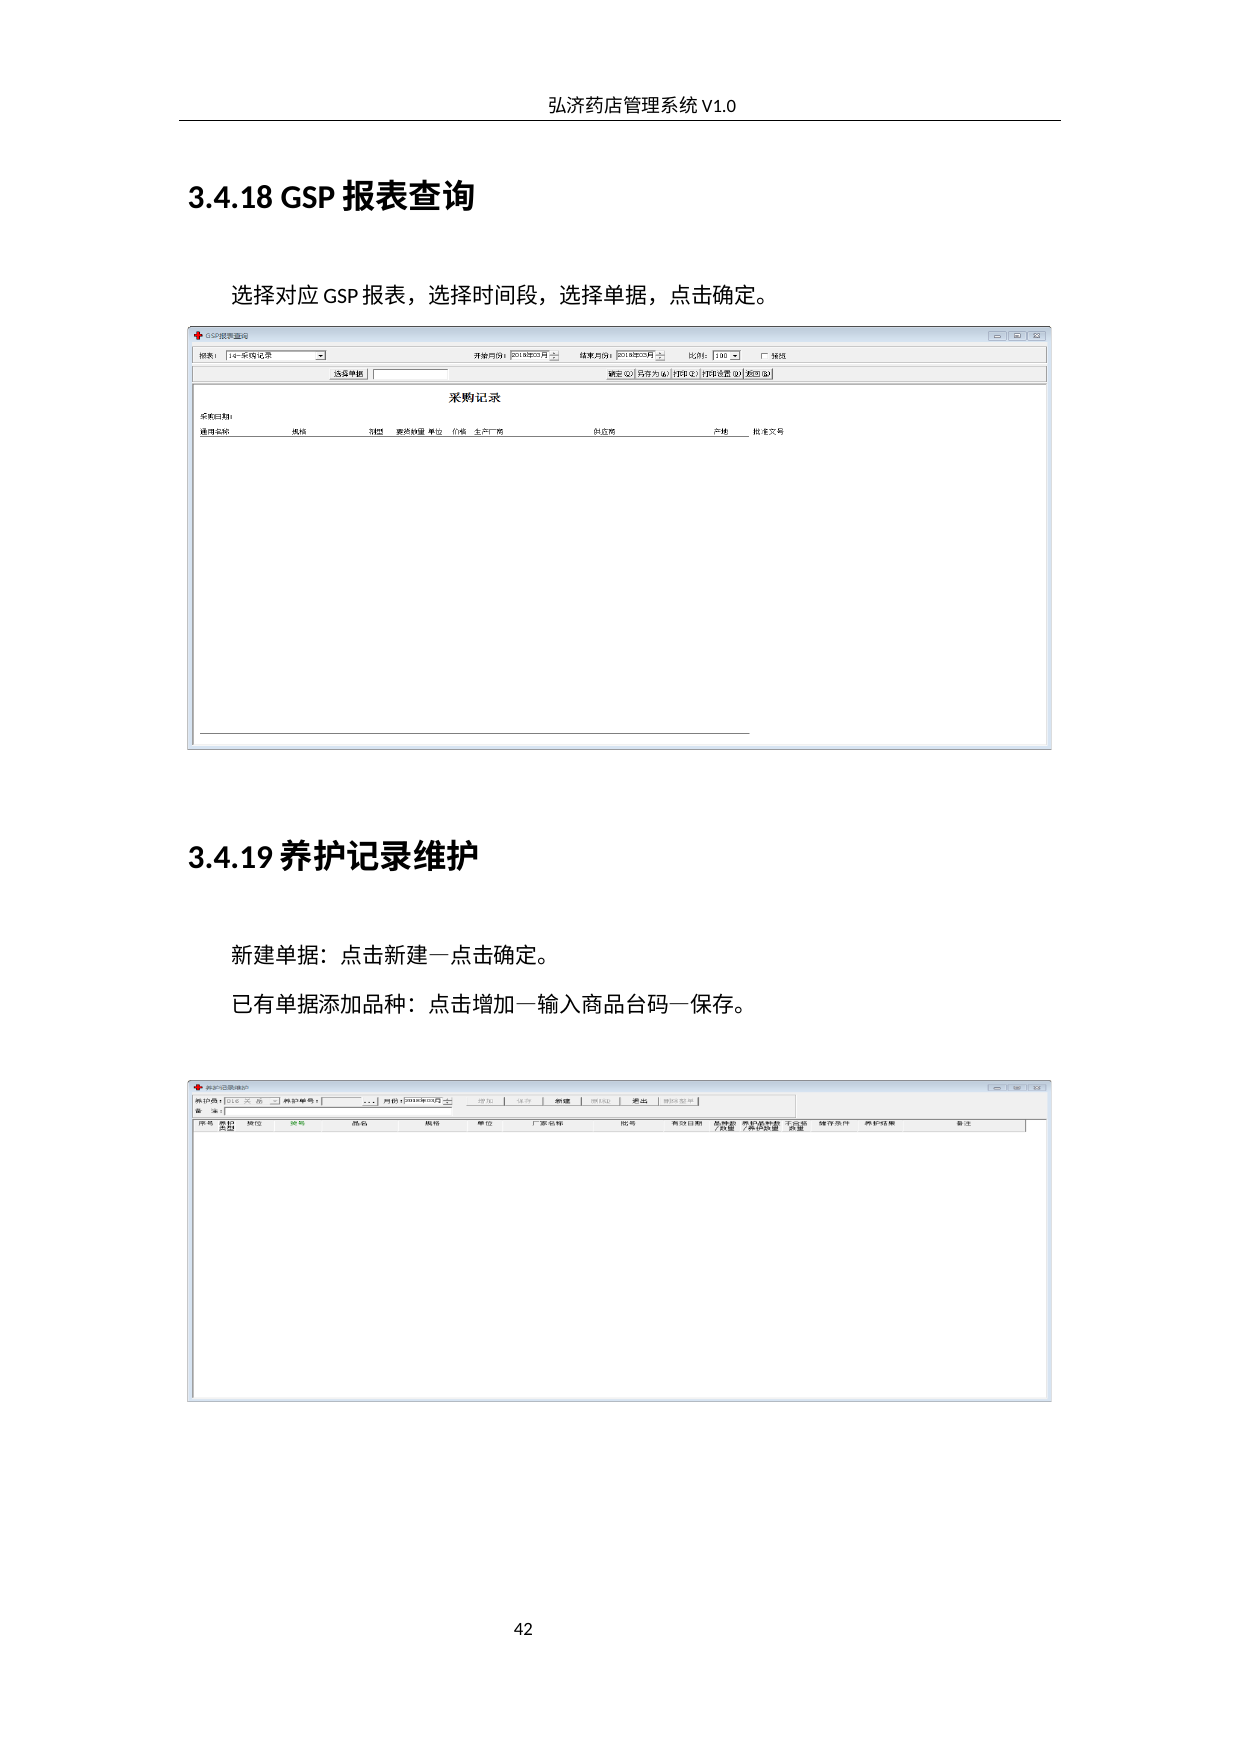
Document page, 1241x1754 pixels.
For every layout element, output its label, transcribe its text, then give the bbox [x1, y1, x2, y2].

text 已有单据添加品种：点击增加—输入商品台码—保存。 [187, 986, 1053, 1019]
subtitle 3.4.18 GSP报表查询 [187, 162, 1053, 227]
text 新建单据：点击新建—点击确定。 [187, 938, 1053, 971]
picture [187, 1080, 1052, 1402]
picture [187, 326, 1052, 750]
subtitle 3.4.19养护记录维护 [187, 822, 1053, 887]
text 选择对应GSP报表，选择时间段，选择单据，点击确定。 [187, 278, 1053, 311]
